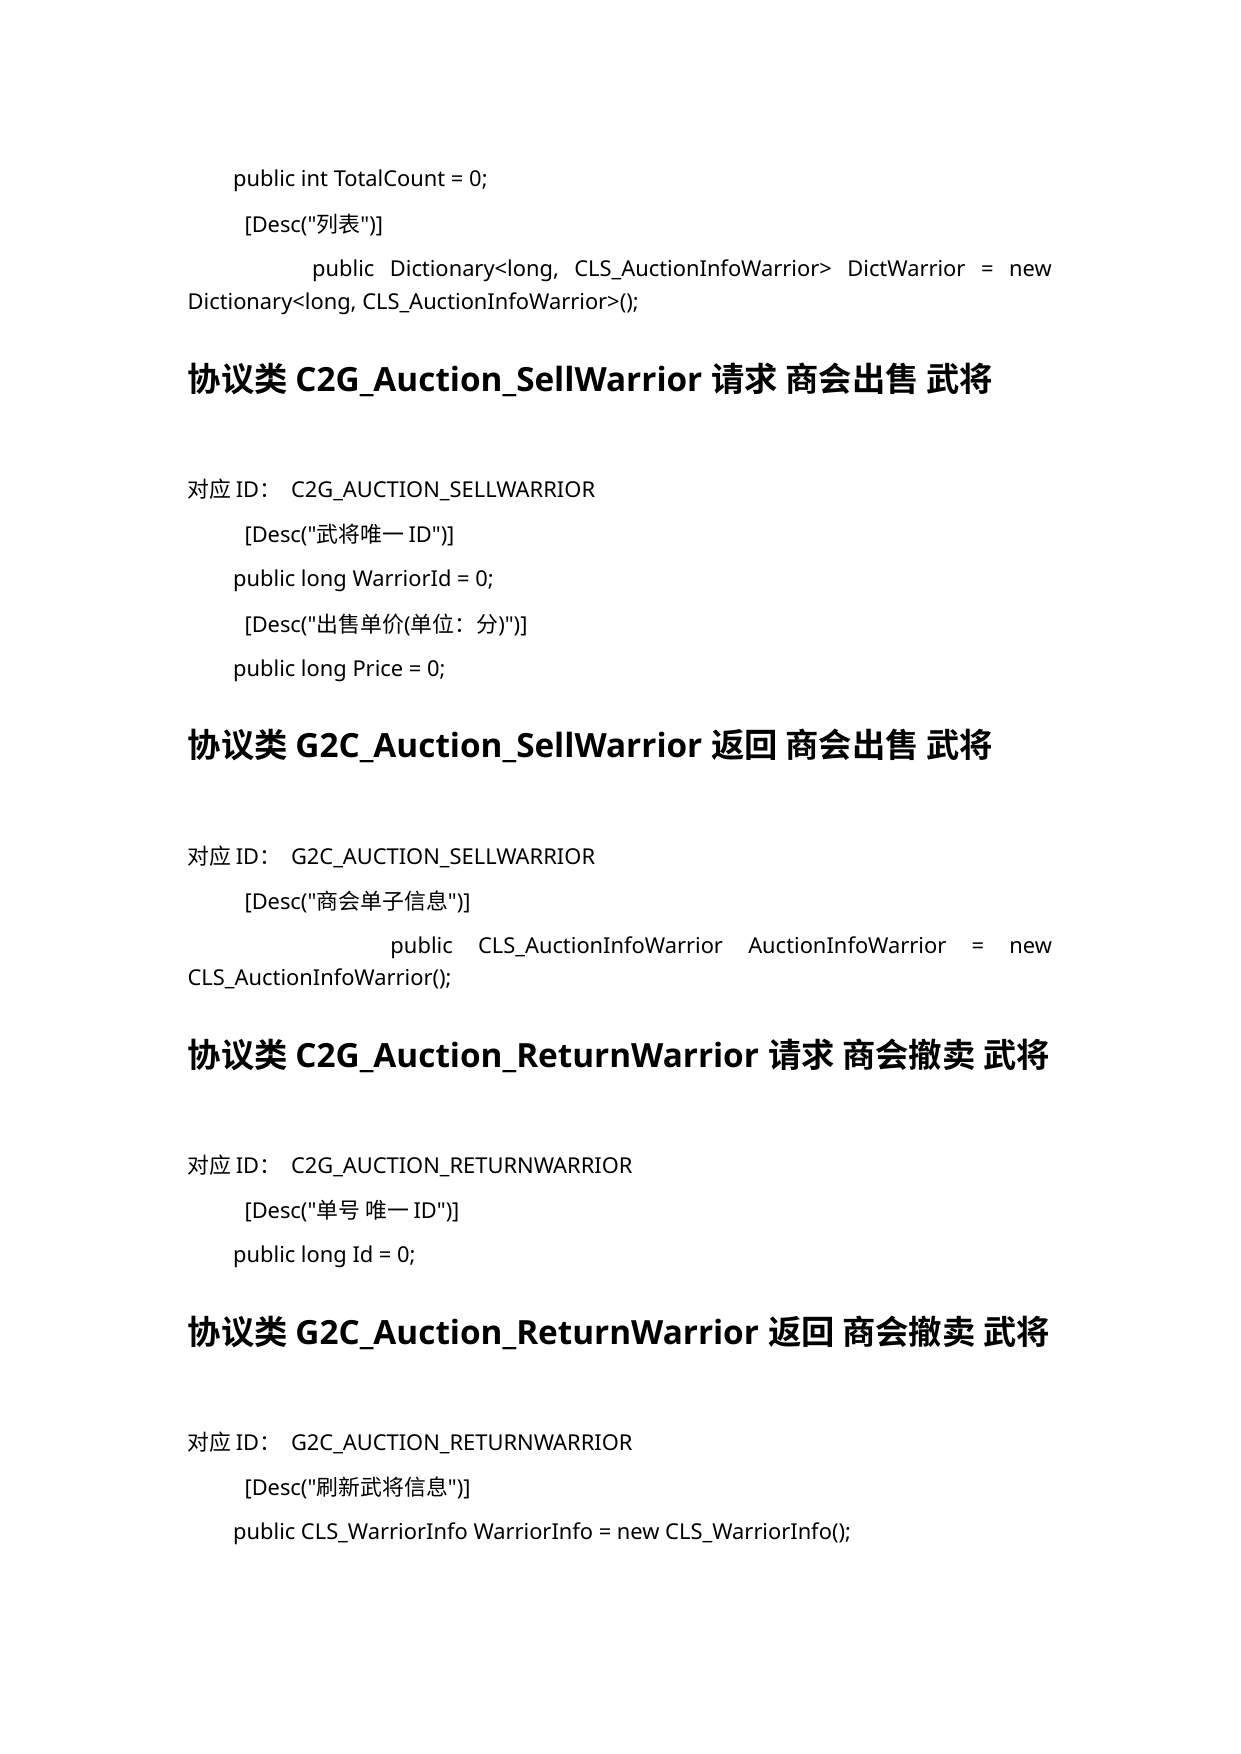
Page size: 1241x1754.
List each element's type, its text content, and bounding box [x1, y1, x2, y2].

text [Desc("单号 唯一ID")] [187, 1193, 1053, 1225]
text [Desc("刷新武将信息")] [187, 1470, 1053, 1502]
text 对应ID： G2C_AUCTION_RETURNWARRIOR [187, 1425, 1053, 1457]
subtitle 协议类 C2G_Auction_SellWarrior 请求 商会出售 武将 [187, 344, 1053, 409]
text public long Id = 0; [187, 1238, 1053, 1270]
text public Dictionary<long, CLS_AuctionInfoWarrior> DictWarrior = new Dictionary<long, CLS_AuctionInfoWarrior>(); [187, 252, 1053, 317]
text 对应ID： C2G_AUCTION_RETURNWARRIOR [187, 1148, 1053, 1180]
text [Desc("列表")] [187, 207, 1053, 239]
text [Desc("武将唯一ID")] [187, 516, 1053, 549]
text [Desc("商会单子信息")] [187, 883, 1053, 916]
text public long WarriorId = 0; [187, 561, 1053, 594]
text [Desc("出售单价(单位：分)")] [187, 606, 1053, 639]
text public int TotalCount = 0; [187, 162, 1053, 194]
subtitle 协议类 G2C_Auction_ReturnWarrior 返回 商会撤卖 武将 [187, 1297, 1053, 1362]
text public CLS_AuctionInfoWarrior AuctionInfoWarrior = new CLS_AuctionInfoWarrior(); [187, 928, 1053, 993]
text 对应ID： C2G_AUCTION_SELLWARRIOR [187, 471, 1053, 504]
text 对应ID： G2C_AUCTION_SELLWARRIOR [187, 838, 1053, 871]
text public CLS_WarriorInfo WarriorInfo = new CLS_WarriorInfo(); [187, 1515, 1053, 1547]
subtitle 协议类 G2C_Auction_SellWarrior 返回 商会出售 武将 [187, 711, 1053, 776]
subtitle 协议类 C2G_Auction_ReturnWarrior 请求 商会撤卖 武将 [187, 1021, 1053, 1086]
text public long Price = 0; [187, 651, 1053, 684]
